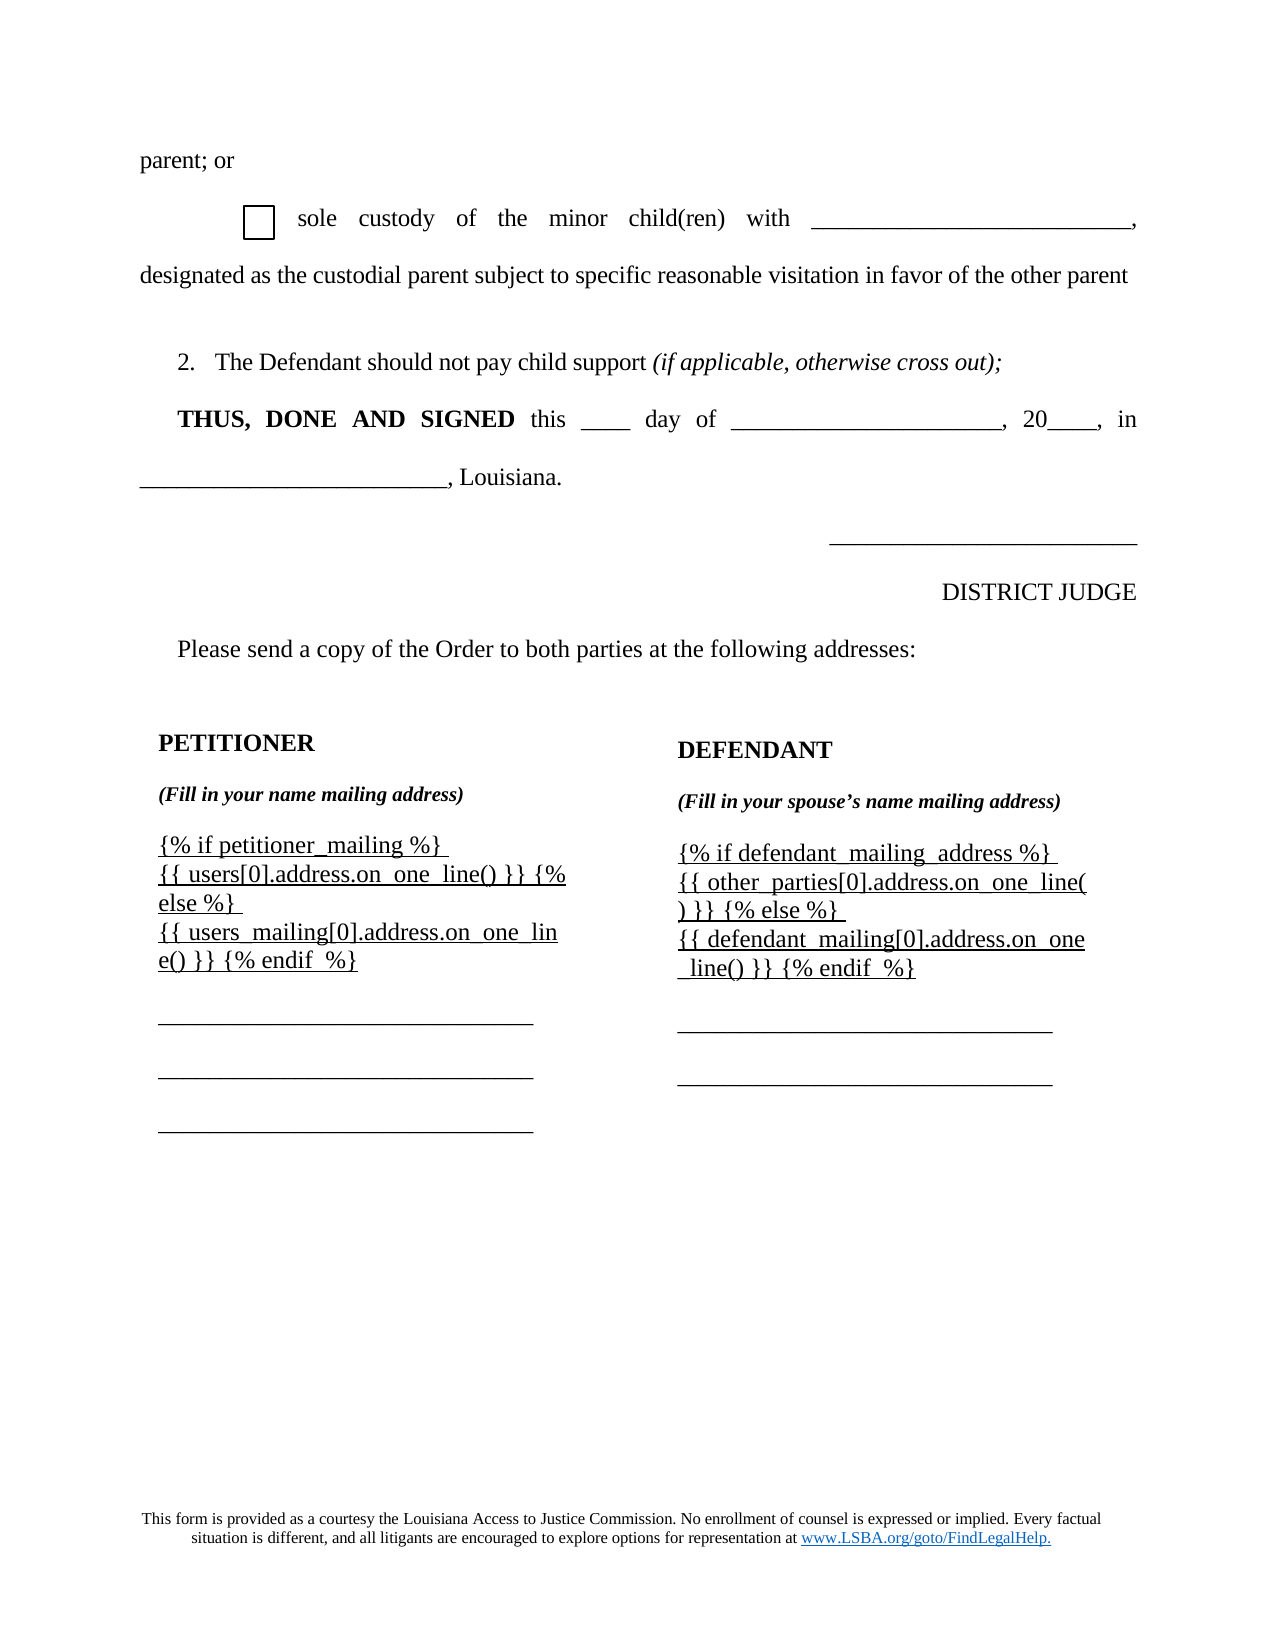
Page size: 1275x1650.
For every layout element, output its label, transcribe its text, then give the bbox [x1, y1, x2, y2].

text THUS, DONE AND SIGNED this ____ day of ______________________, 20____, in _________________________, Louisiana. [139, 404, 1137, 491]
list The Defendant should not pay child support (if applicable, otherwise cross out); [177, 347, 1137, 376]
text Please send a copy of the Order to both parties at the following addresses: [139, 634, 1137, 663]
text DISTRICT JUDGE [139, 577, 1137, 606]
text sole custody of the minor child(ren) with __________________________, designated as the custodial parent subject to specific reasonable visitation in favor of the other parent [139, 203, 1137, 289]
text _________________________ [139, 519, 1137, 548]
